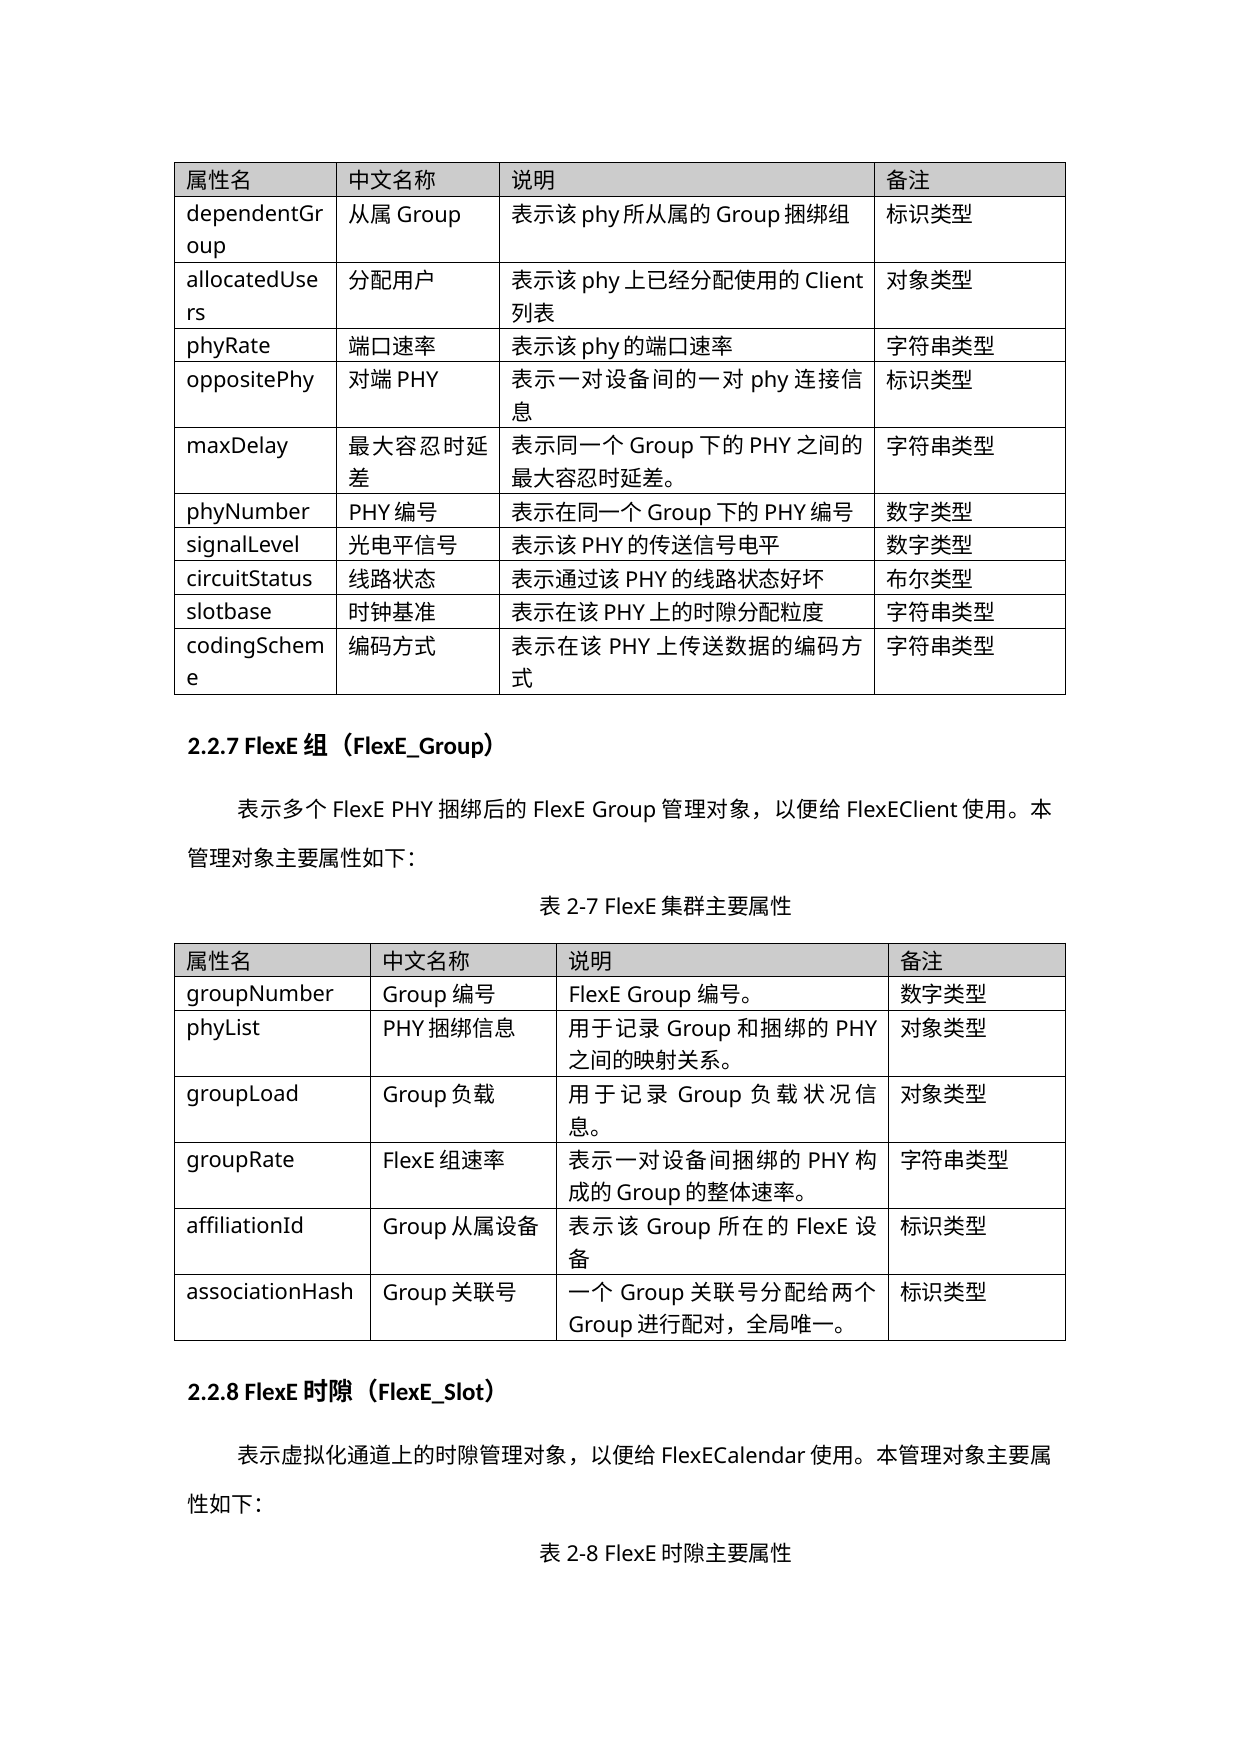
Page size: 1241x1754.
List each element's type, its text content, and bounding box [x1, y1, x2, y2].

table_header 属性名 [175, 944, 370, 976]
text 表 2-7 FlexE集群主要属性 [279, 889, 1053, 922]
table_cell dependentGroup [175, 197, 336, 262]
table_cell Group负载 [371, 1077, 556, 1142]
table_cell 一个Group关联号分配给两个Group进行配对，全局唯一。 [557, 1275, 888, 1340]
table_cell 表示该phy上已经分配使用的Client列表 [500, 263, 874, 328]
table_cell PHY捆绑信息 [371, 1011, 556, 1076]
table_cell 表示一对设备间的一对phy连接信息 [500, 362, 874, 427]
table_cell 数字类型 [889, 977, 1065, 1009]
table_cell 对象类型 [889, 1077, 1065, 1142]
table_cell 标识类型 [889, 1275, 1065, 1340]
table_cell 分配用户 [337, 263, 499, 328]
table_cell Group 编号 [371, 977, 556, 1009]
table_cell 表示该phy所从属的Group捆绑组 [500, 197, 874, 262]
table_cell 用于记录Group和捆绑的PHY之间的映射关系。 [557, 1011, 888, 1076]
table_cell 表示该phy的端口速率 [500, 329, 874, 361]
text 表示虚拟化通道上的时隙管理对象，以便给FlexECalendar使用。本管理对象主要属性如下： [187, 1438, 1053, 1519]
table_cell 从属Group [337, 197, 499, 262]
table_cell 表示在该PHY上传送数据的编码方式 [500, 629, 874, 693]
table_cell groupRate [175, 1143, 370, 1208]
table_cell Group关联号 [371, 1275, 556, 1340]
text 2.2.7 FlexE组（FlexE_Group） [187, 711, 1053, 776]
table_cell 表示该PHY的传送信号电平 [500, 528, 874, 560]
table_cell 字符串类型 [875, 329, 1065, 361]
text 表 2-8 FlexE时隙主要属性 [279, 1535, 1053, 1568]
table_header 说明 [557, 944, 888, 976]
text 2.2.8 FlexE时隙（FlexE_Slot） [187, 1357, 1053, 1422]
table_cell oppositePhy [175, 362, 336, 427]
table_cell 编码方式 [337, 629, 499, 693]
table_cell 表示同一个Group下的PHY之间的最大容忍时延差。 [500, 428, 874, 493]
table_cell slotbase [175, 595, 336, 627]
table_cell 光电平信号 [337, 528, 499, 560]
table_cell phyNumber [175, 494, 336, 527]
table_cell allocatedUsers [175, 263, 336, 328]
table_cell 字符串类型 [875, 629, 1065, 693]
table_header 备注 [875, 163, 1065, 196]
table_cell 端口速率 [337, 329, 499, 361]
table_cell circuitStatus [175, 561, 336, 594]
table_cell codingScheme [175, 629, 336, 693]
table_cell 对象类型 [875, 263, 1065, 328]
table_cell 标识类型 [875, 197, 1065, 262]
table_cell 表示在同一个Group下的PHY编号 [500, 494, 874, 527]
table_cell 字符串类型 [875, 428, 1065, 493]
table_cell signalLevel [175, 528, 336, 560]
table_cell 表示该Group所在的FlexE设备 [557, 1209, 888, 1274]
table_header 说明 [500, 163, 874, 196]
table_cell associationHash [175, 1275, 370, 1340]
table_cell affiliationId [175, 1209, 370, 1274]
table_header 中文名称 [337, 163, 499, 196]
table_cell 字符串类型 [889, 1143, 1065, 1208]
table_cell 线路状态 [337, 561, 499, 594]
table_cell PHY编号 [337, 494, 499, 527]
table_cell 对端PHY [337, 362, 499, 427]
table_cell phyRate [175, 329, 336, 361]
table_cell 布尔类型 [875, 561, 1065, 594]
table_cell 时钟基准 [337, 595, 499, 627]
table_cell 标识类型 [889, 1209, 1065, 1274]
table_header 属性名 [175, 163, 336, 196]
table_cell 表示一对设备间捆绑的PHY构成的Group的整体速率。 [557, 1143, 888, 1208]
table_cell groupNumber [175, 977, 370, 1009]
table_cell 标识类型 [875, 362, 1065, 427]
table_cell 字符串类型 [875, 595, 1065, 627]
table_cell 数字类型 [875, 494, 1065, 527]
table_cell FlexE Group 编号。 [557, 977, 888, 1009]
table_header 中文名称 [371, 944, 556, 976]
table_cell maxDelay [175, 428, 336, 493]
table_cell 用于记录Group负载状况信息。 [557, 1077, 888, 1142]
table_cell 表示通过该PHY的线路状态好坏 [500, 561, 874, 594]
table_cell groupLoad [175, 1077, 370, 1142]
table_cell 表示在该PHY上的时隙分配粒度 [500, 595, 874, 627]
text 表示多个FlexE PHY捆绑后的FlexE Group管理对象，以便给FlexEClient使用。本管理对象主要属性如下： [187, 792, 1053, 873]
table_cell FlexE组速率 [371, 1143, 556, 1208]
table_cell phyList [175, 1011, 370, 1076]
table_header 备注 [889, 944, 1065, 976]
table_cell 最大容忍时延差 [337, 428, 499, 493]
table_cell Group从属设备 [371, 1209, 556, 1274]
table_cell 数字类型 [875, 528, 1065, 560]
table_cell 对象类型 [889, 1011, 1065, 1076]
